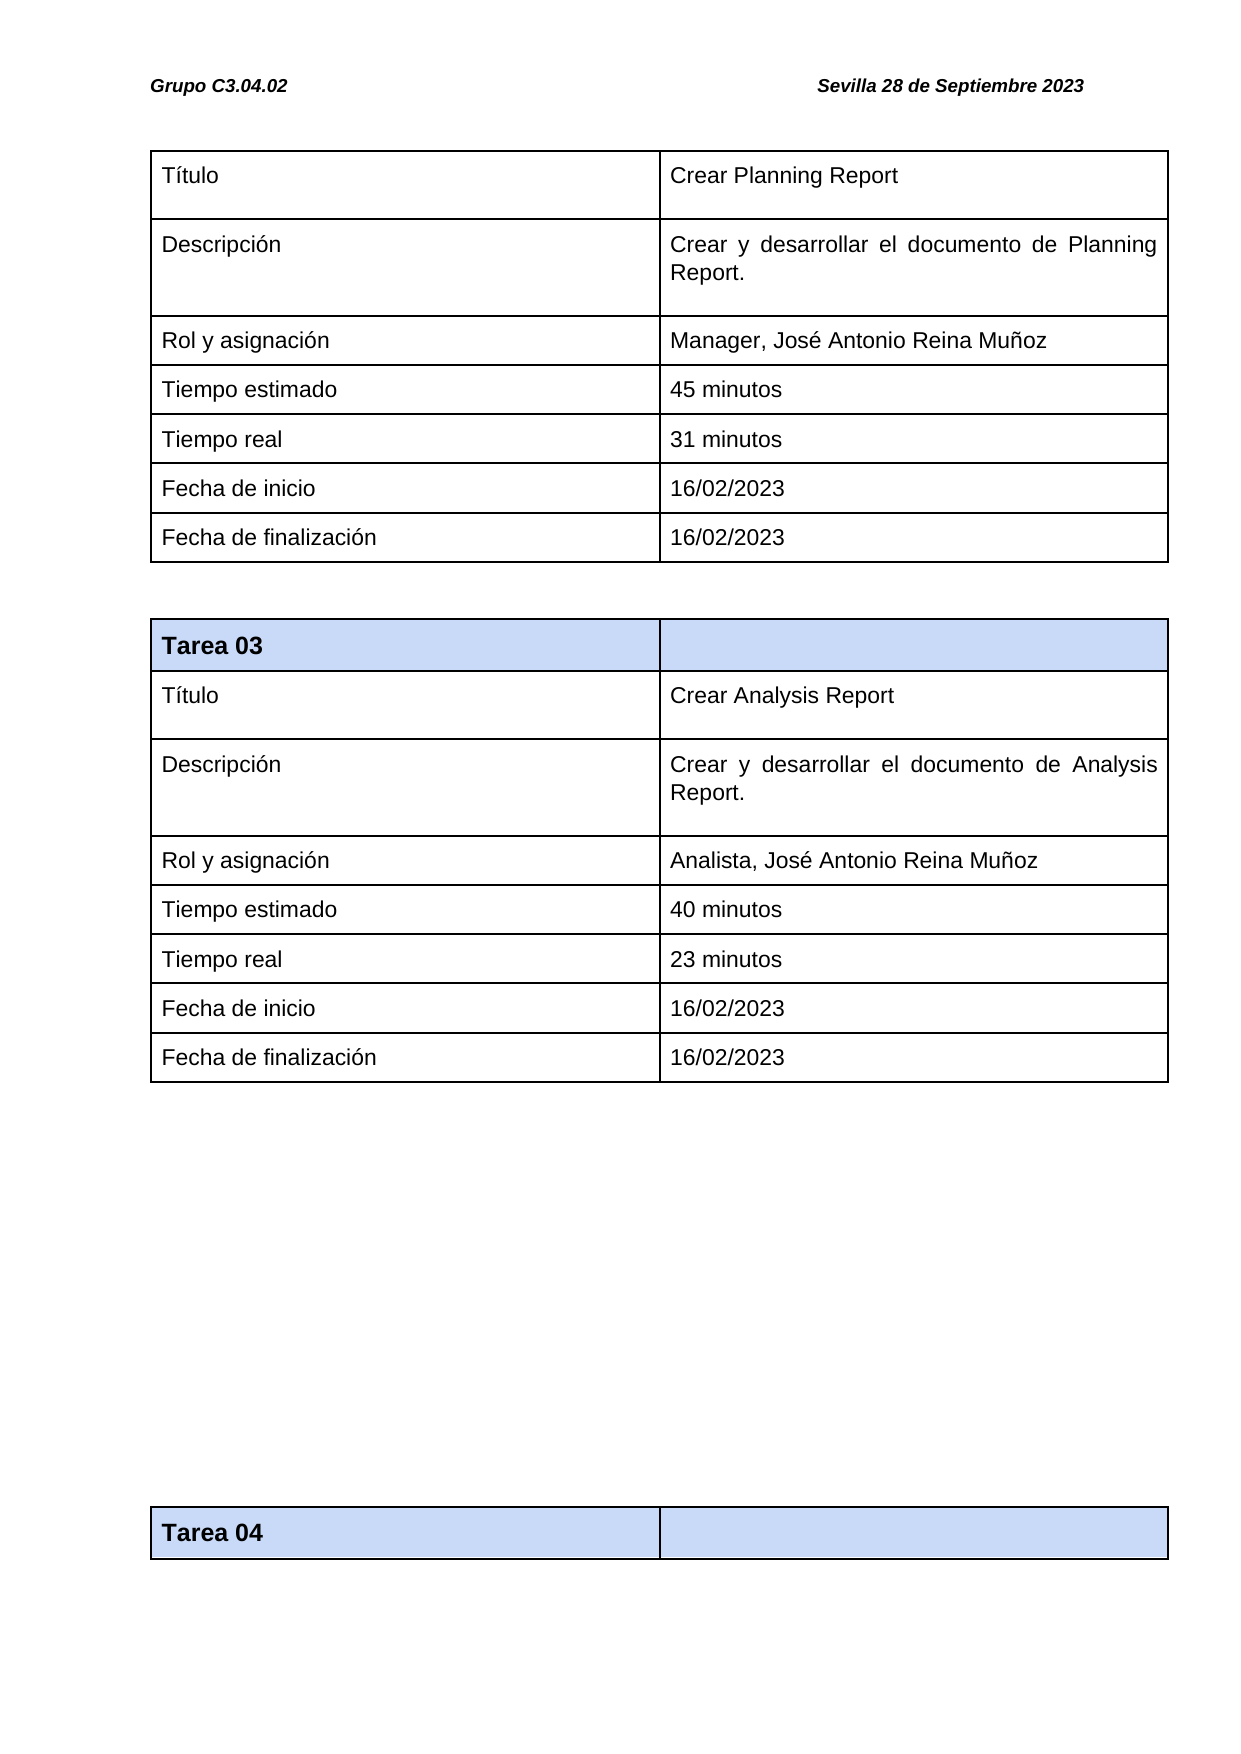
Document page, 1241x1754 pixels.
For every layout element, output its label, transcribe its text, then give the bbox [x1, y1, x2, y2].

table_cell 16/02/2023 [661, 1034, 1167, 1081]
table_cell Crear y desarrollar el documento de Planning Report. [661, 220, 1167, 314]
table_cell 40 minutos [661, 886, 1167, 933]
table_cell Manager, José Antonio Reina Muñoz [661, 317, 1167, 364]
table_cell 16/02/2023 [661, 514, 1167, 561]
table_cell Fecha de finalización [152, 514, 659, 561]
table_cell 23 minutos [661, 935, 1167, 982]
table_cell Analista, José Antonio Reina Muñoz [661, 837, 1167, 884]
table_header Tarea 04 [152, 1508, 659, 1557]
table_cell Descripción [152, 740, 659, 834]
table_cell Crear Analysis Report [661, 672, 1167, 738]
table_cell 16/02/2023 [661, 464, 1167, 512]
table_cell Rol y asignación [152, 317, 659, 364]
table_cell Descripción [152, 220, 659, 314]
table_cell Título [152, 672, 659, 738]
table_cell Tiempo real [152, 415, 659, 462]
table_cell Tiempo estimado [152, 886, 659, 933]
table_header Tarea 03 [152, 620, 659, 670]
table_cell Crear Planning Report [661, 152, 1167, 218]
table_cell 16/02/2023 [661, 984, 1167, 1032]
table_cell Fecha de finalización [152, 1034, 659, 1081]
table_cell Rol y asignación [152, 837, 659, 884]
table_cell Título [152, 152, 659, 218]
table_cell Fecha de inicio [152, 984, 659, 1032]
table_cell 45 minutos [661, 366, 1167, 413]
table_cell 31 minutos [661, 415, 1167, 462]
table_header [661, 620, 1167, 670]
table_cell Tiempo real [152, 935, 659, 982]
table_cell Crear y desarrollar el documento de Analysis Report. [661, 740, 1167, 834]
table_header [661, 1508, 1167, 1557]
table_cell Fecha de inicio [152, 464, 659, 512]
table_cell Tiempo estimado [152, 366, 659, 413]
